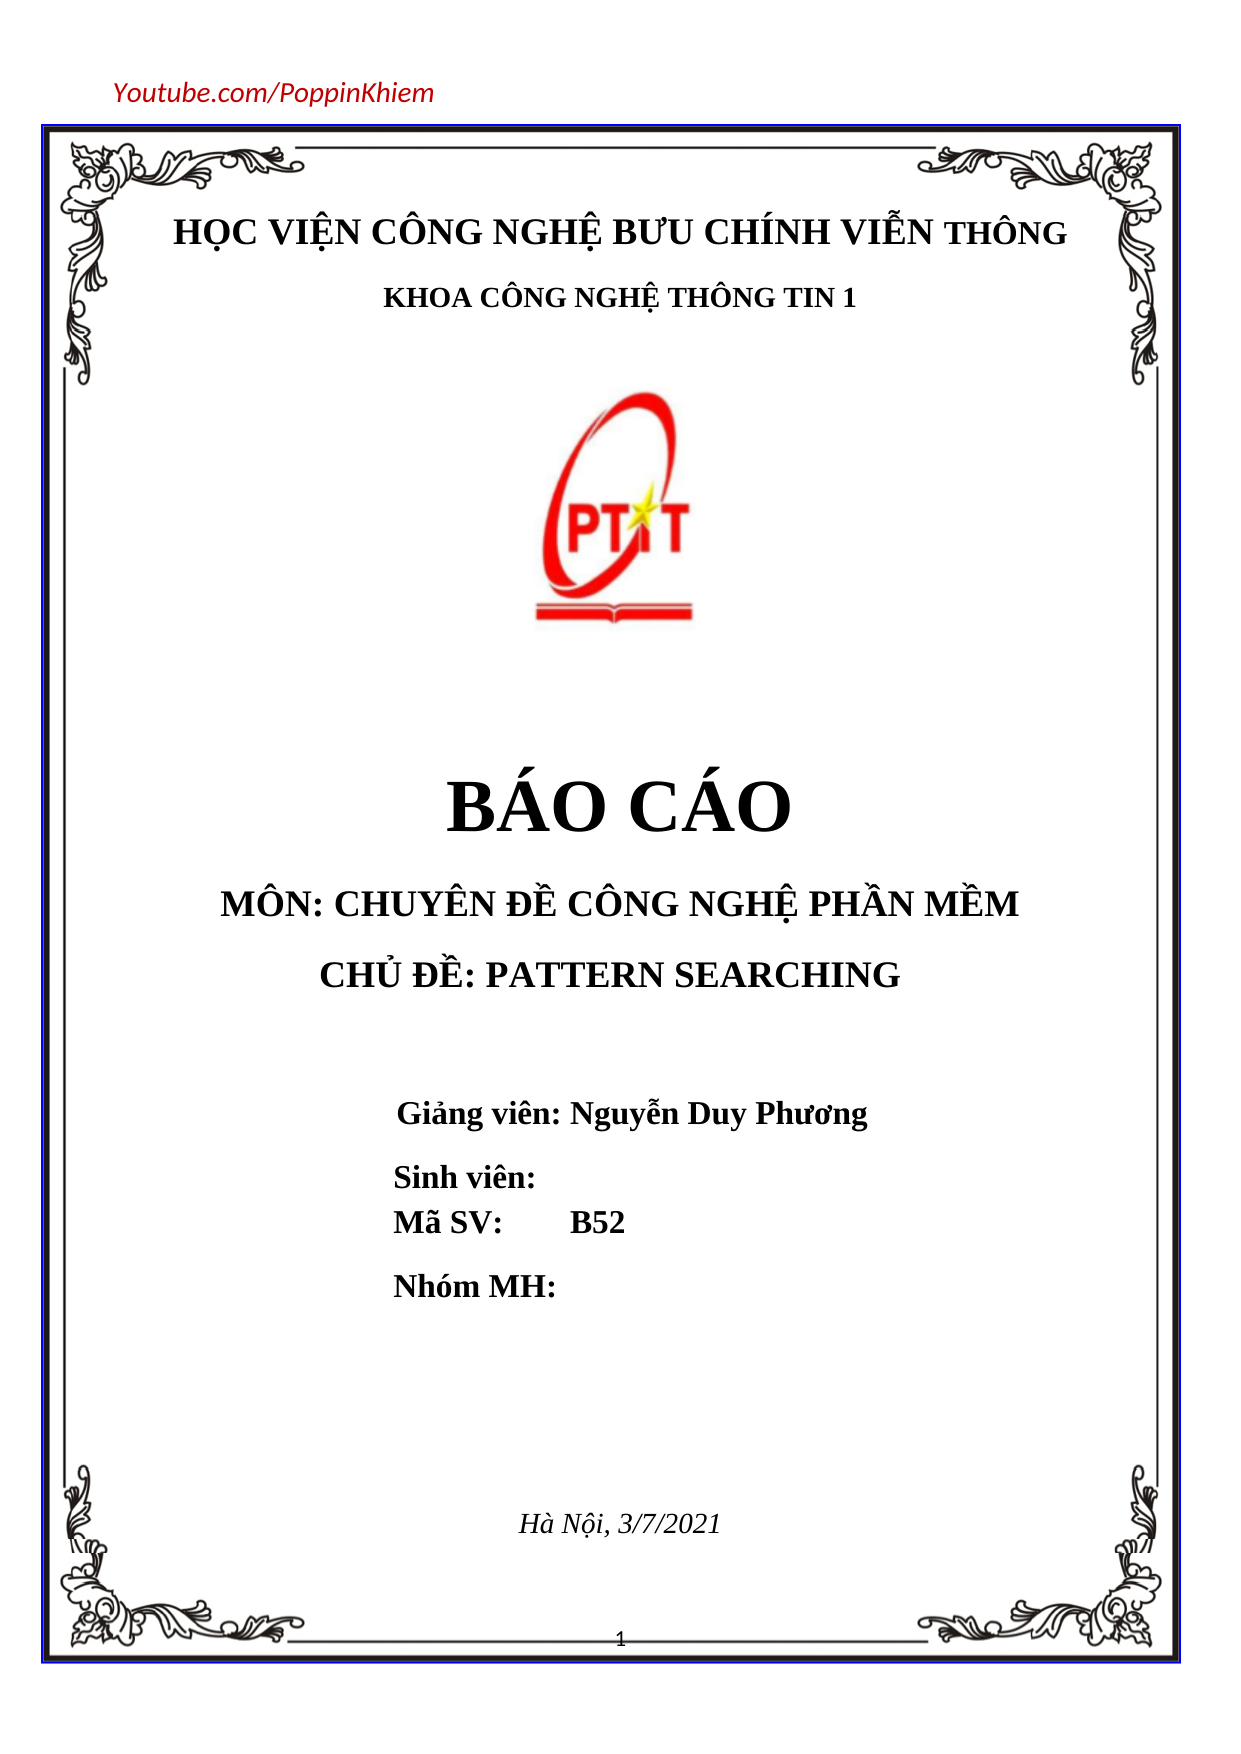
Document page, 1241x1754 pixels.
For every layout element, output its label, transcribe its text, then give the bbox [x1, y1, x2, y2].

text Nhóm MH: [393, 1267, 1128, 1305]
text KHOA CÔNG NGHỆ THÔNG TIN 1 [112, 280, 1128, 313]
text CHỦ ĐỀ: PATTERN SEARCHING [112, 952, 1128, 995]
text Giảng viên: Nguyễn Duy Phương [112, 1093, 1128, 1131]
text Hà Nội, 3/7/2021 [112, 1506, 1128, 1539]
text BÁO CÁO [112, 762, 1128, 848]
text Sinh viên: Mã SV: B52 [393, 1158, 1128, 1240]
picture [30, 103, 1198, 1697]
text HỌC VIỆN CÔNG NGHỆ BƯU CHÍNH VIỄN THÔNG [112, 209, 1128, 252]
text MÔN: CHUYÊN ĐỀ CÔNG NGHỆ PHẦN MỀM [112, 882, 1128, 925]
